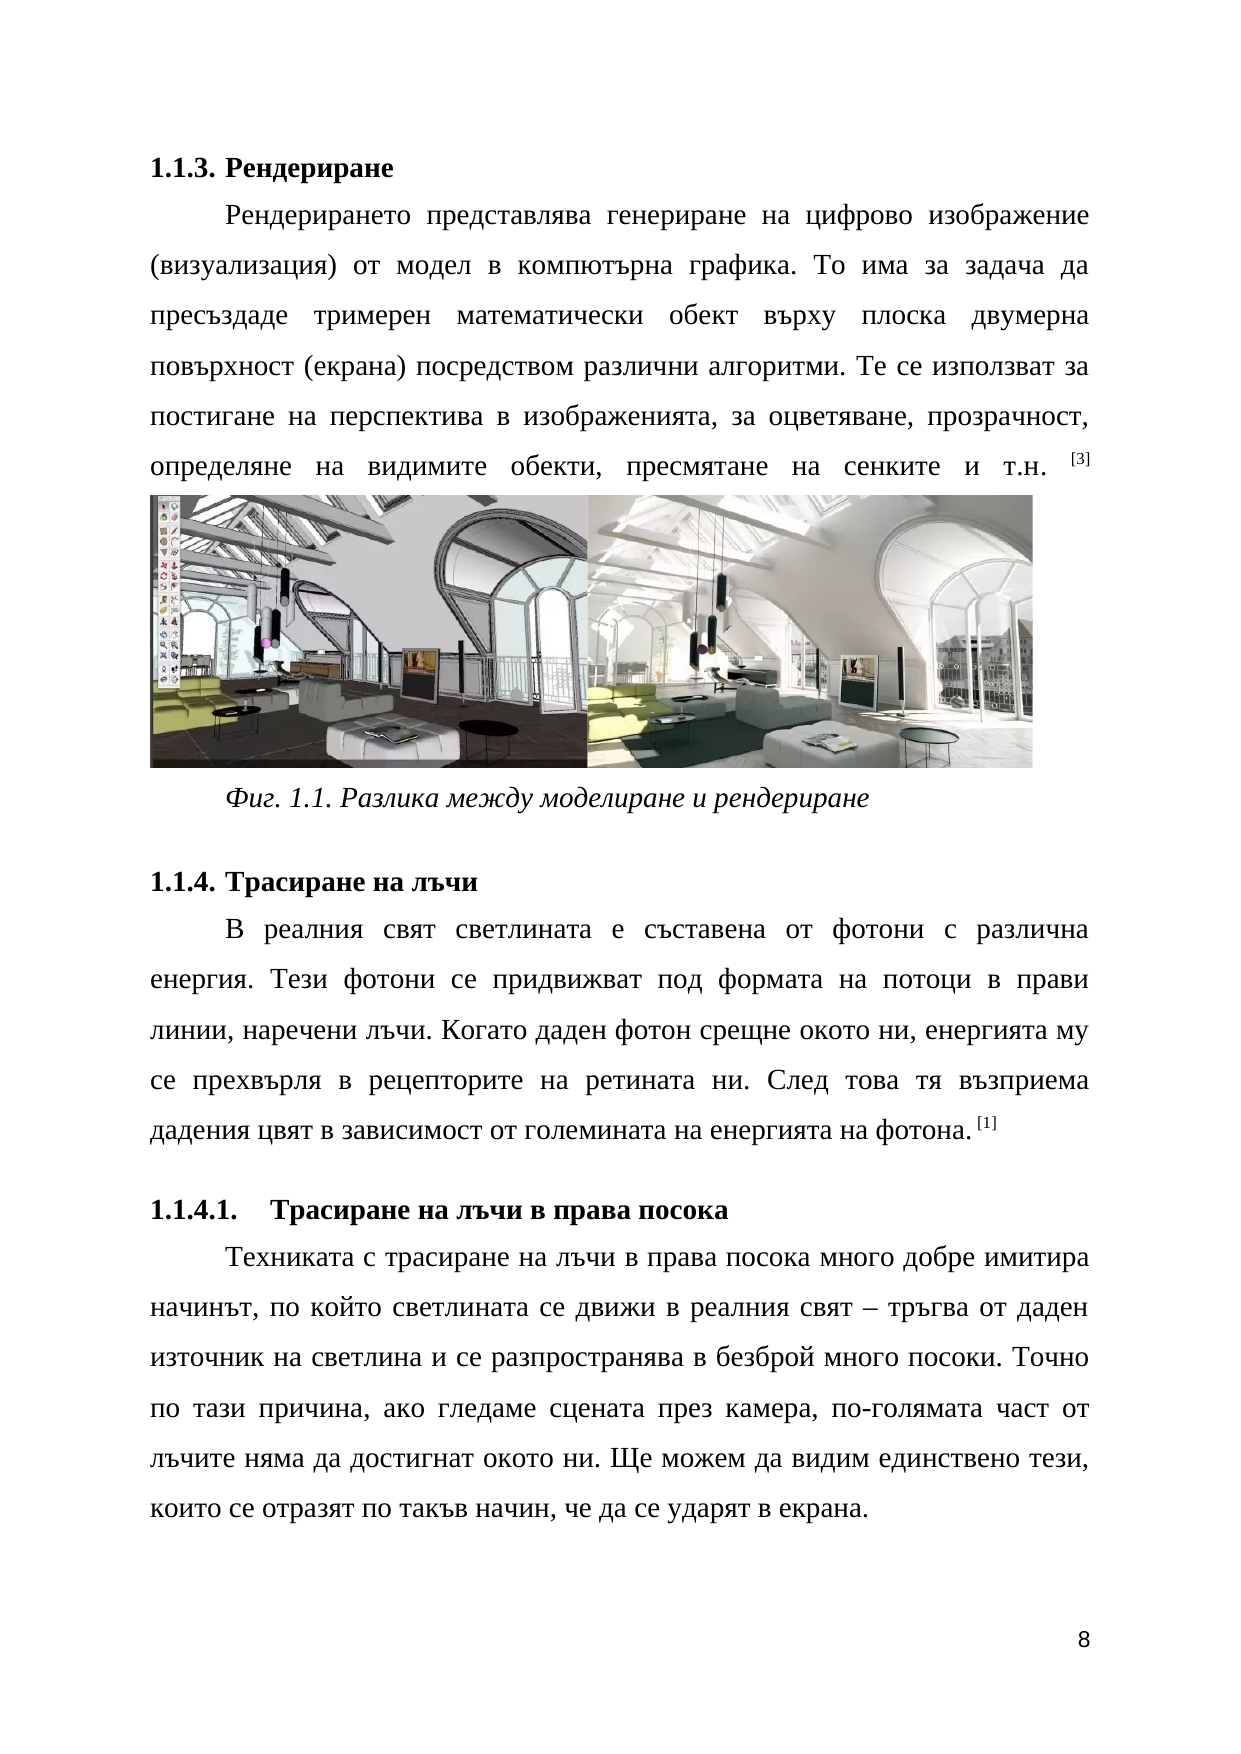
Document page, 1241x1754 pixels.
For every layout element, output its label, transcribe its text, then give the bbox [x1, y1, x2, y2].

text В реалния свят светлината е съставена от фотони с различна енергия. Тези фотони се придвижват под формата на потоци в прави линии, наречени лъчи. Когато даден фотон срещне окото ни, енергията му се прехвърля в рецепторите на ретината ни. След това тя възприема дадения цвят в зависимост от големината на енергията на фотона. [1] [150, 911, 1090, 1146]
text Фиг. 1.1. Разлика между моделиране и рендериране [150, 781, 1090, 814]
subtitle Трасиране на лъчи в права посока [150, 1192, 1090, 1225]
picture [150, 495, 1033, 768]
subtitle Трасиране на лъчи [150, 864, 1090, 898]
text Техниката с трасиране на лъчи в права посока много добре имитира начинът, по който светлината се движи в реалния свят – тръгва от даден източник на светлина и се разпространява в безброй много посоки. Точно по тази причина, ако гледаме сцената през камера, по-голямата част от лъчите няма да достигнат окото ни. Ще можем да видим единствено тези, които се отразят по такъв начин, че да се ударят в екрана. [150, 1239, 1090, 1524]
subtitle Рендериране [150, 150, 1090, 183]
